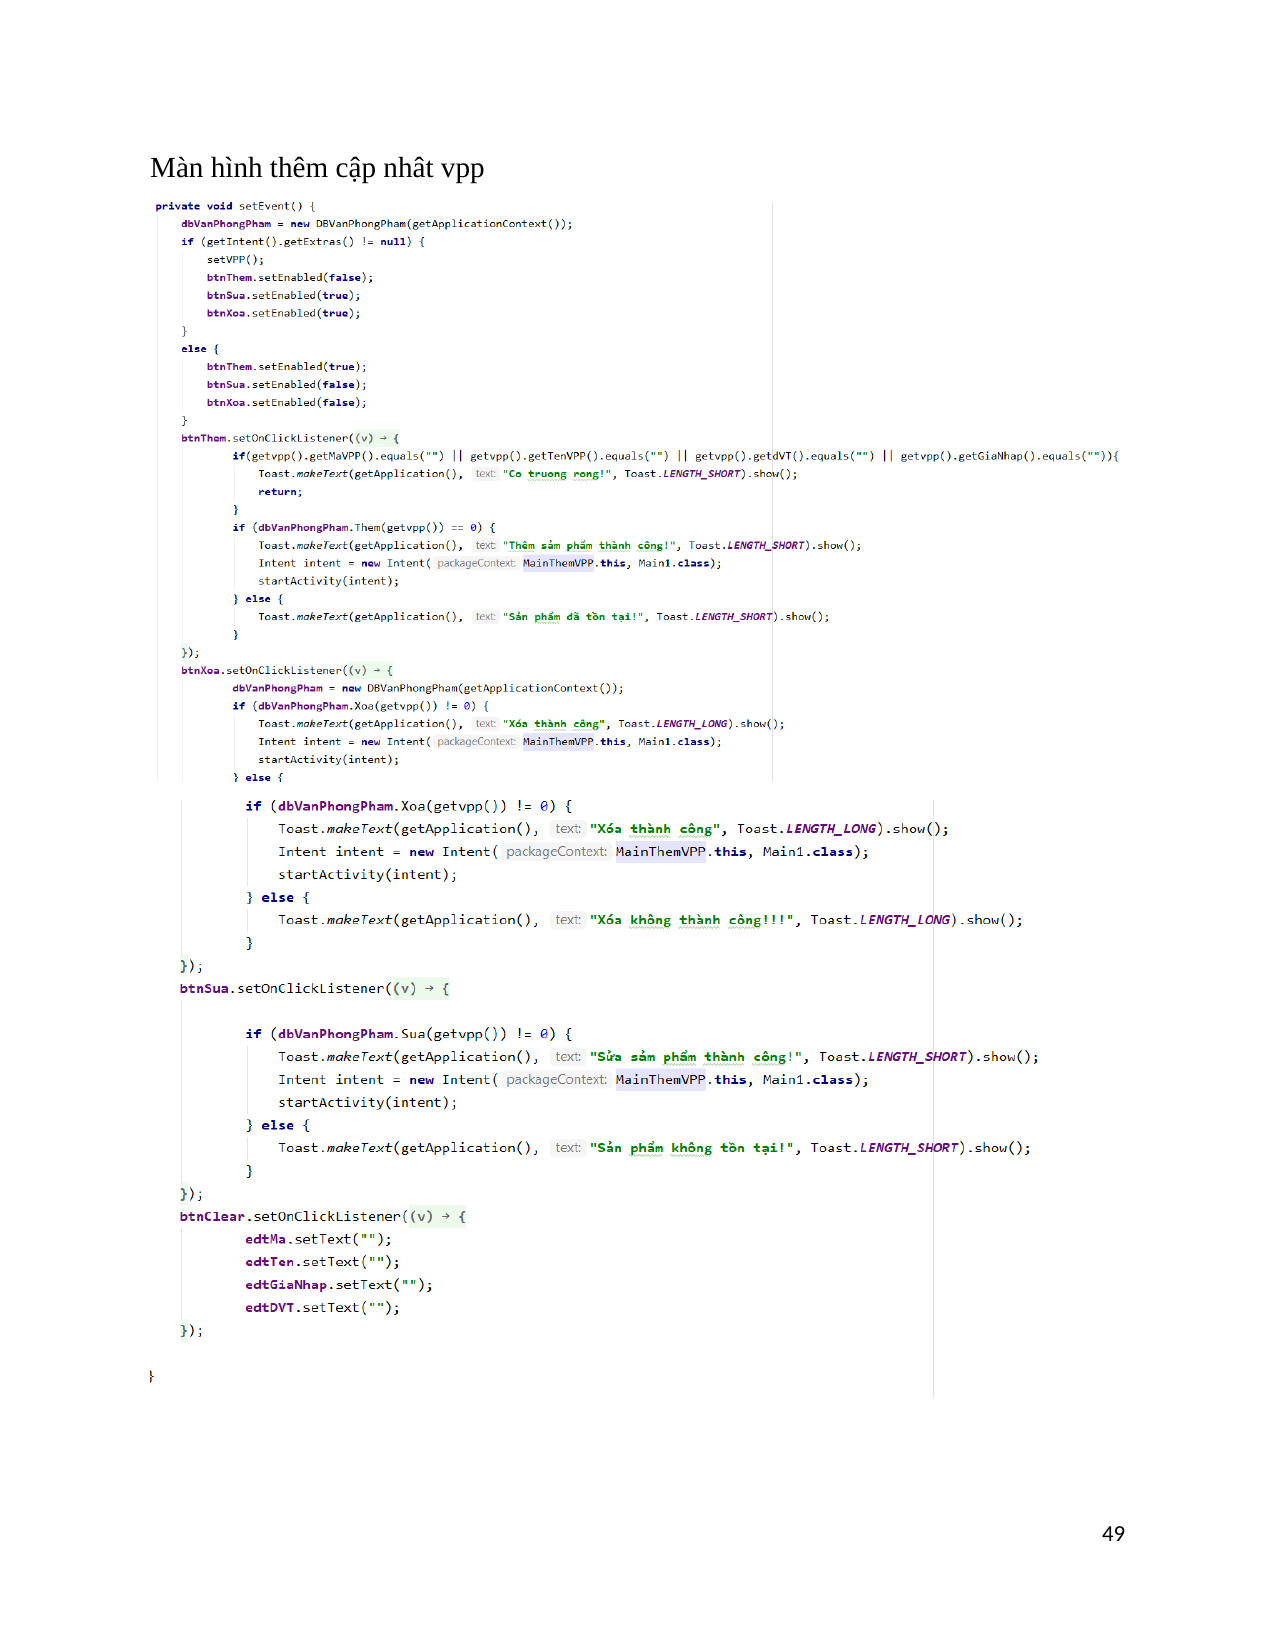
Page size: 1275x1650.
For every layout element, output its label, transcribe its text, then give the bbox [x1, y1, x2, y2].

picture [150, 800, 1125, 1398]
picture [150, 202, 1125, 782]
text Màn hình thêm cập nhât vpp [150, 150, 1125, 183]
